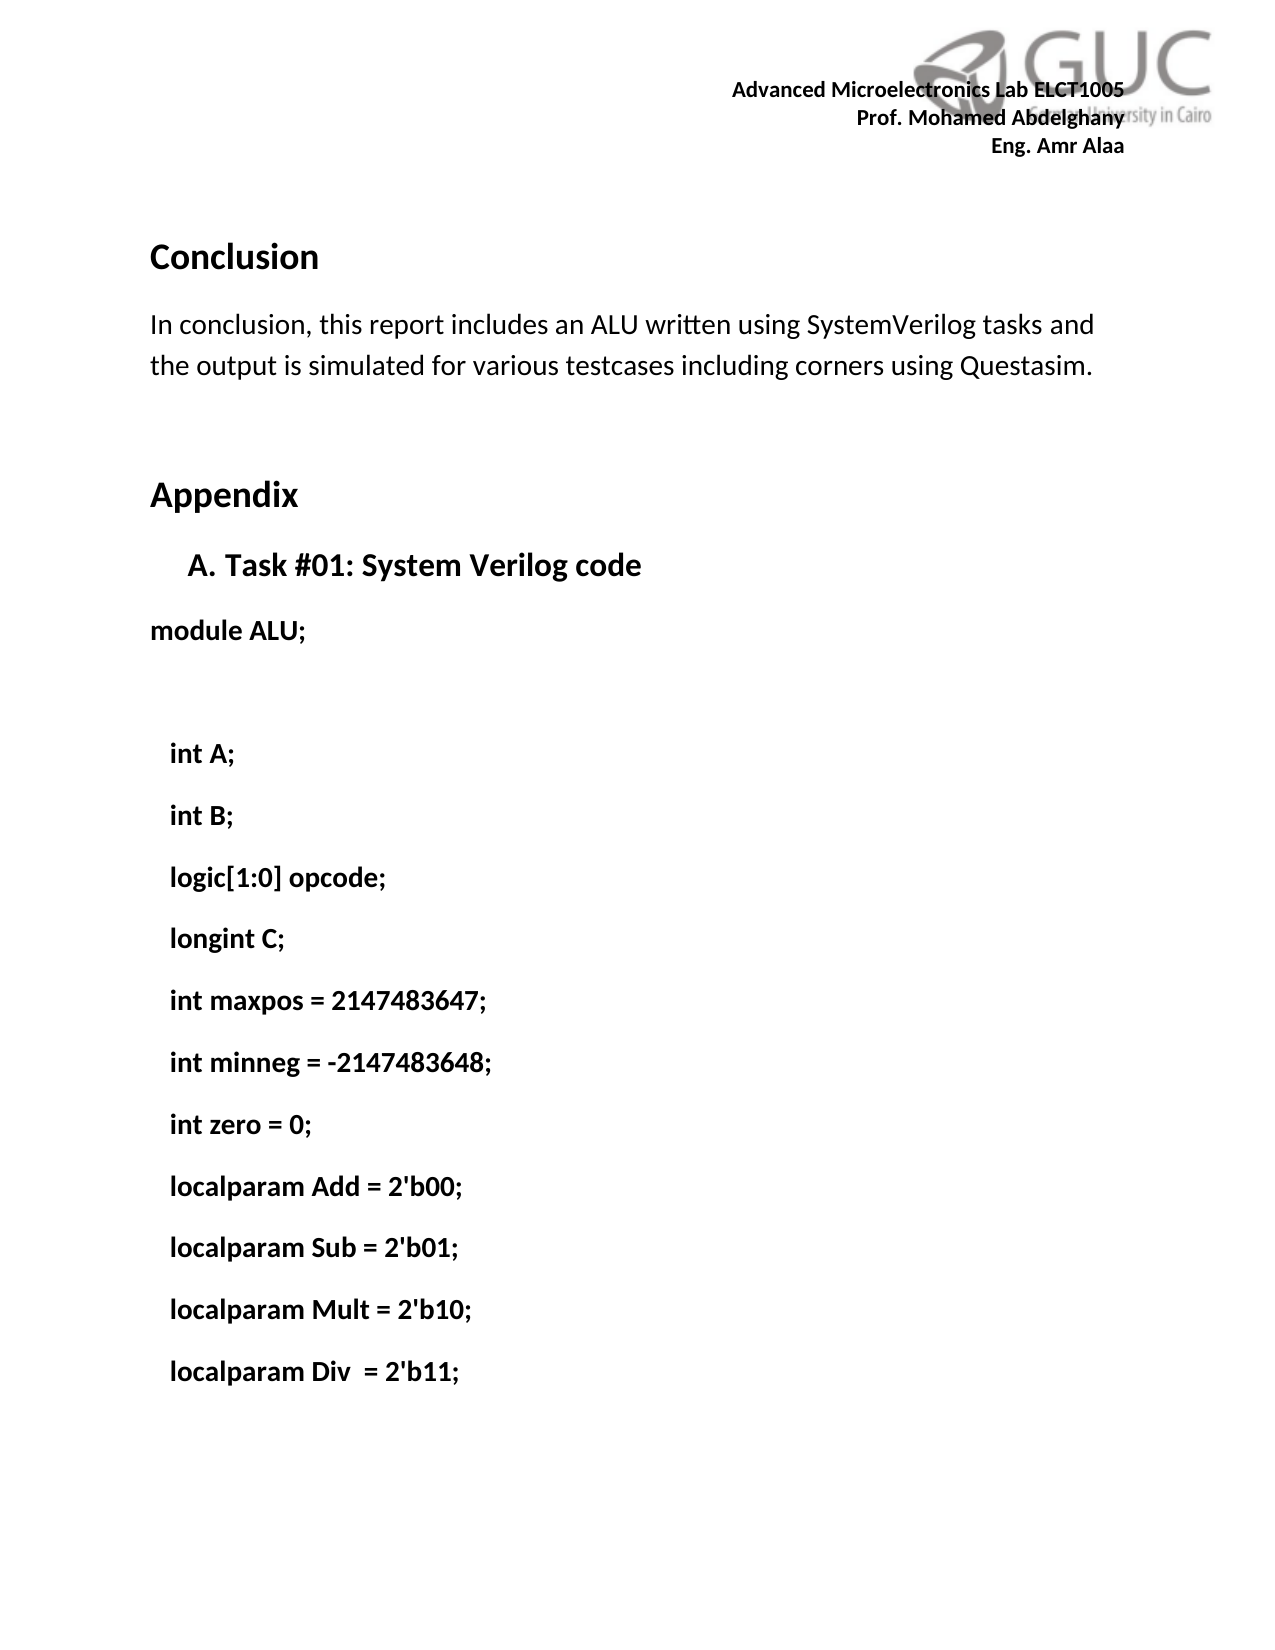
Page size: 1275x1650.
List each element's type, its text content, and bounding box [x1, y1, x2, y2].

text Appendix [150, 471, 1125, 516]
text logic[1:0] opcode; [150, 859, 1125, 894]
text int zero = 0; [150, 1106, 1125, 1142]
picture [913, 26, 1224, 132]
text localparam Div = 2'b11; [150, 1353, 1125, 1389]
text int B; [150, 797, 1125, 833]
text localparam Add = 2'b00; [150, 1168, 1125, 1203]
text Conclusion [150, 233, 1125, 278]
text module ALU; [150, 612, 1125, 647]
text int maxpos = 2147483647; [150, 982, 1125, 1018]
text int A; [150, 735, 1125, 771]
text In conclusion, this report includes an ALU written using SystemVerilog tasks and the output is simulated for various testcases including corners using Questasim. [150, 306, 1125, 383]
text int minneg = -2147483648; [150, 1044, 1125, 1080]
list Task #01: System Verilog code [187, 544, 1125, 585]
text localparam Sub = 2'b01; [150, 1229, 1125, 1265]
text longint C; [150, 921, 1125, 956]
text localparam Mult = 2'b10; [150, 1291, 1125, 1327]
